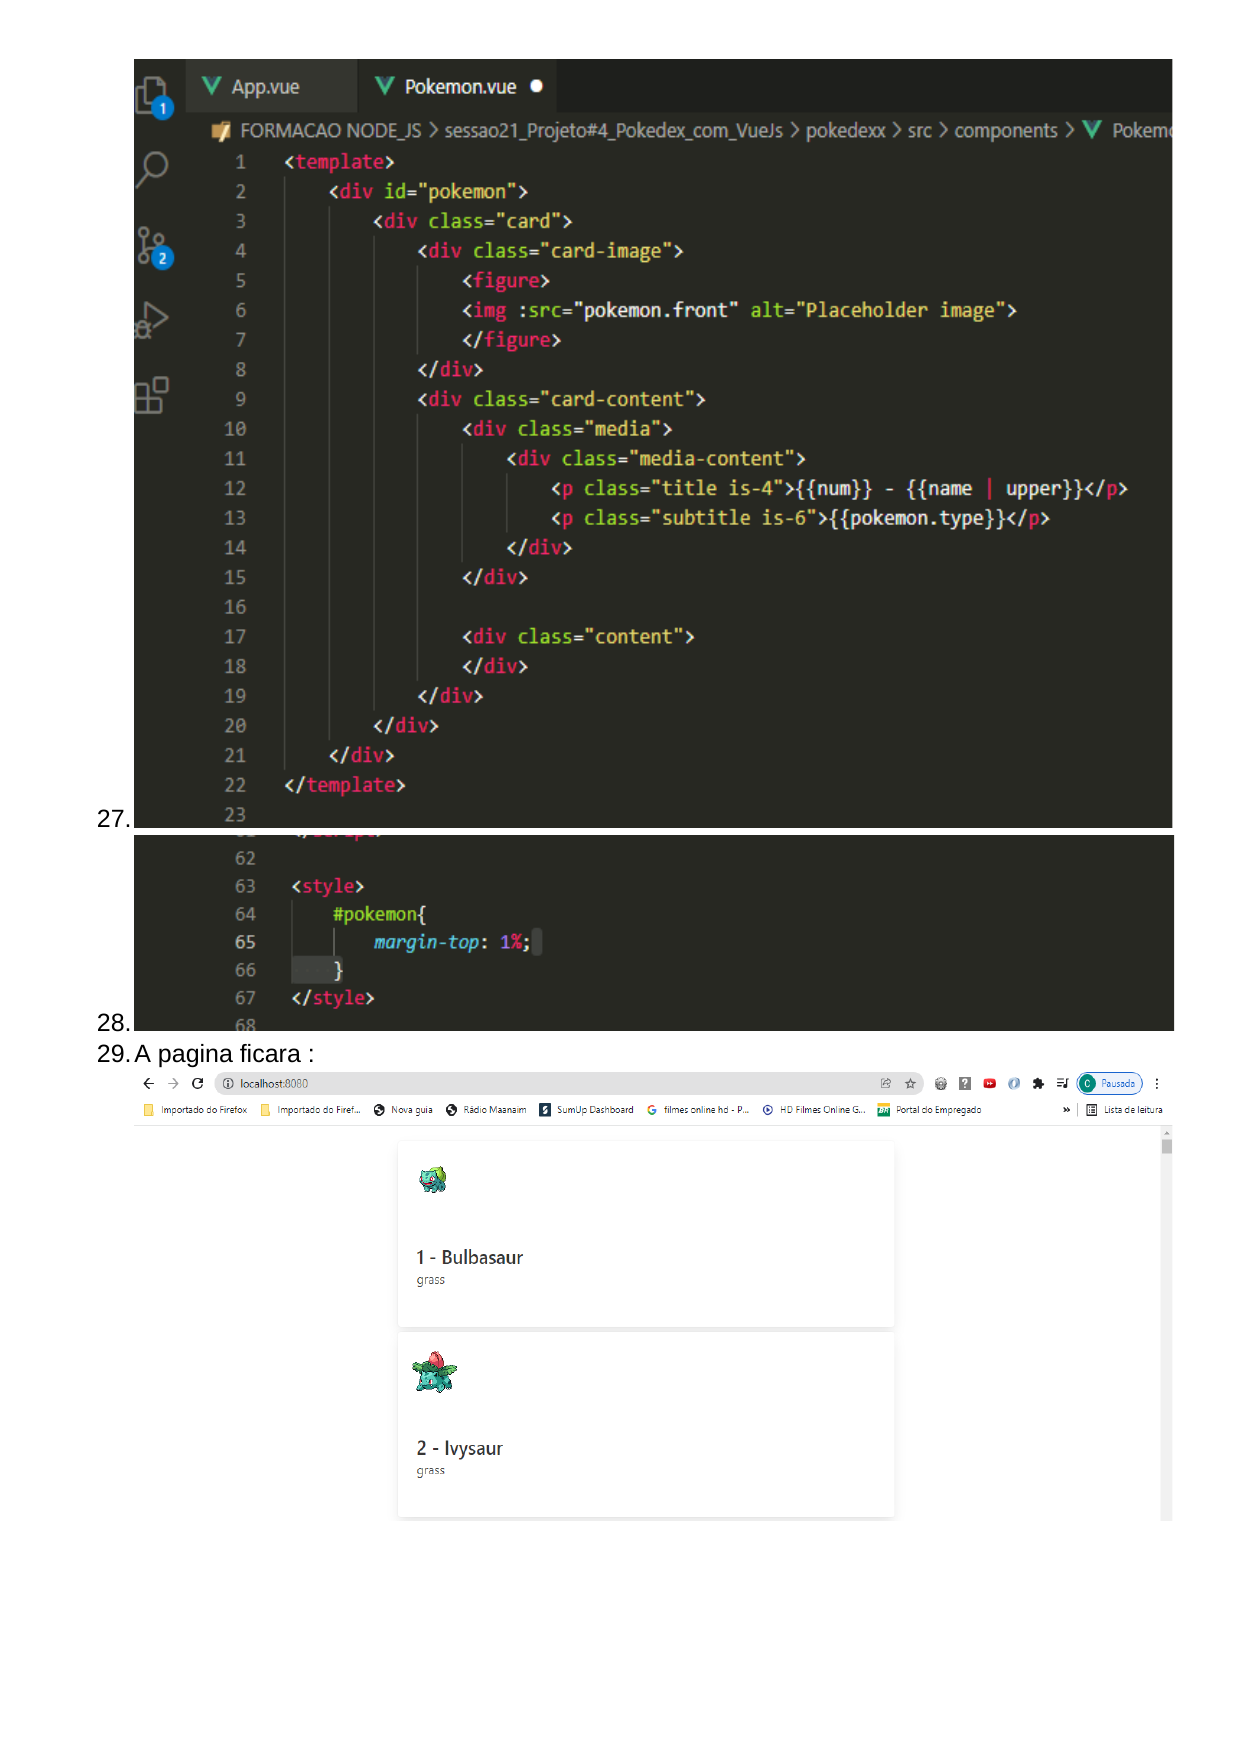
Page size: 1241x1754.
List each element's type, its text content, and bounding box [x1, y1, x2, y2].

list A pagina ficara : [97, 1039, 1181, 1067]
picture [134, 1069, 1173, 1521]
picture [134, 59, 1173, 828]
picture [134, 835, 1175, 1031]
